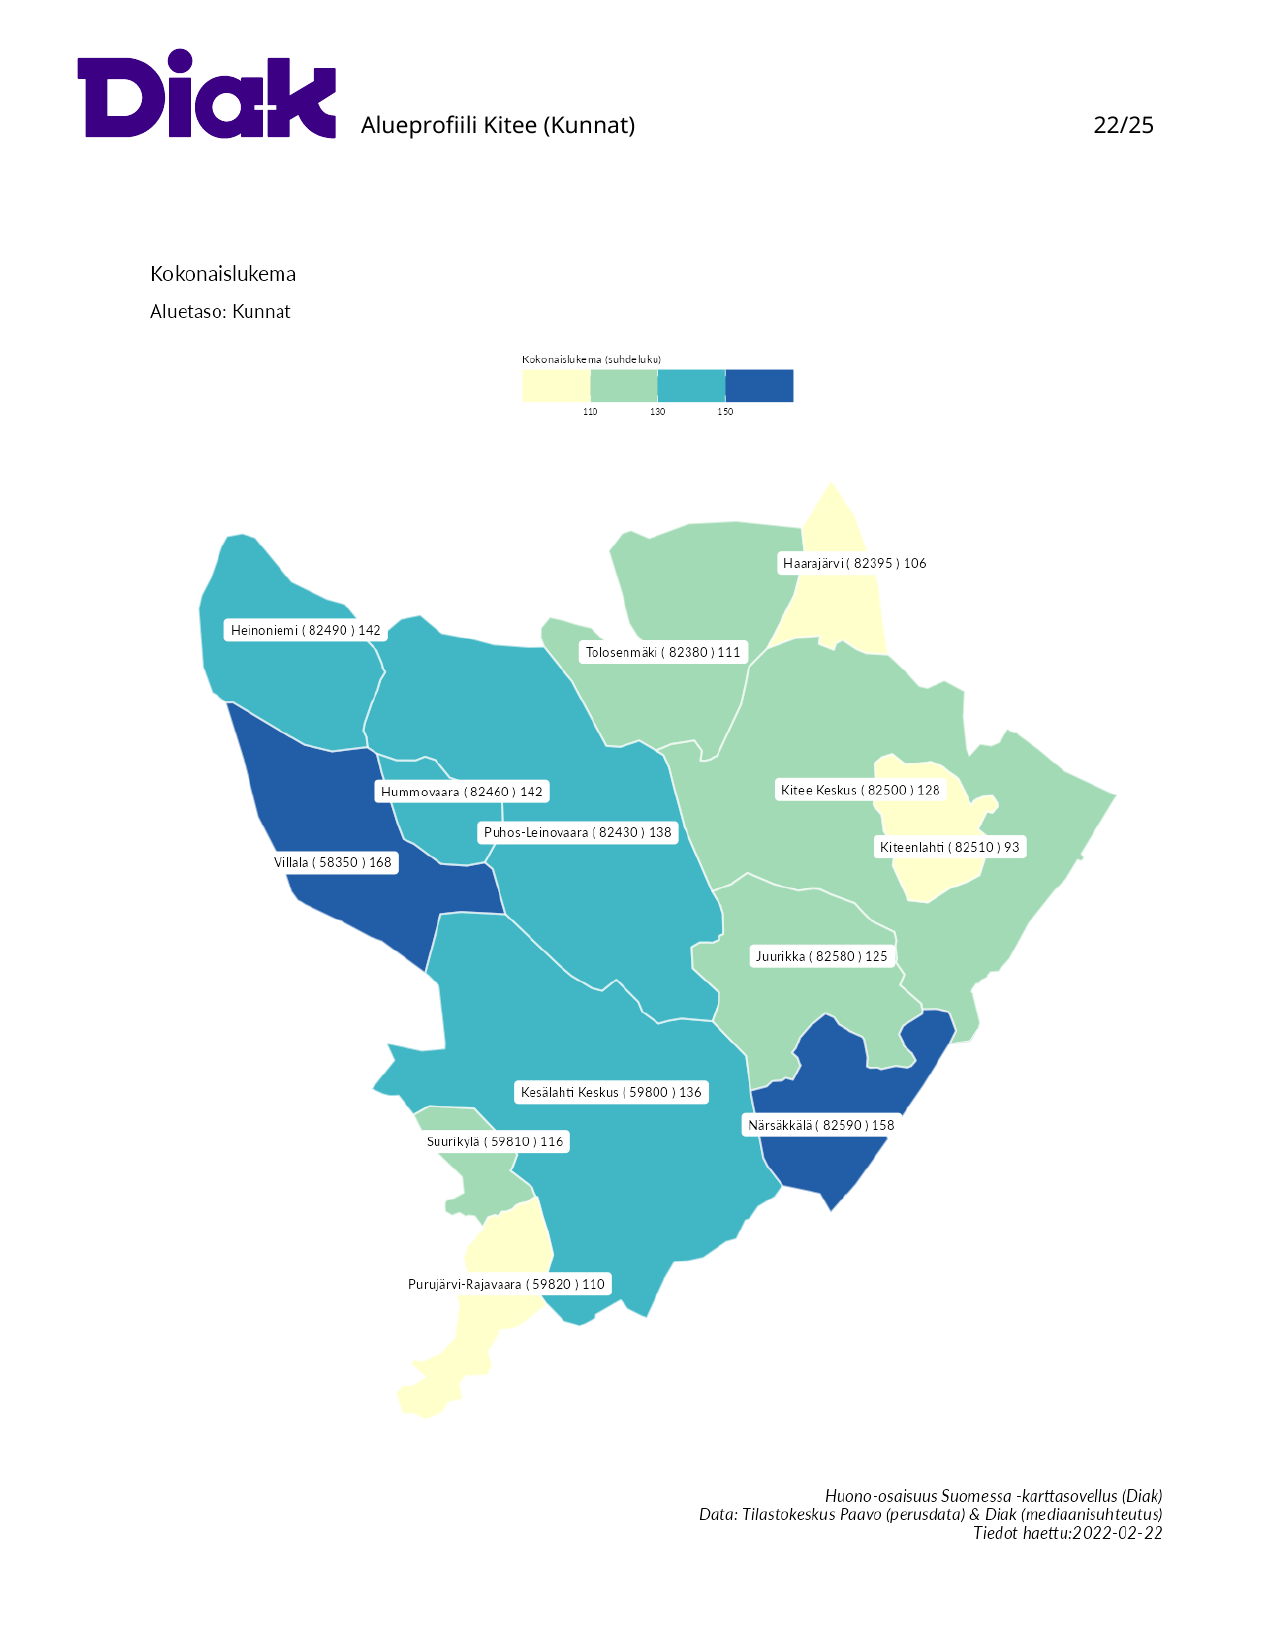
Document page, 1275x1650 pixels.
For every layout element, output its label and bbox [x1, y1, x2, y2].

picture [93, 172, 1219, 1576]
